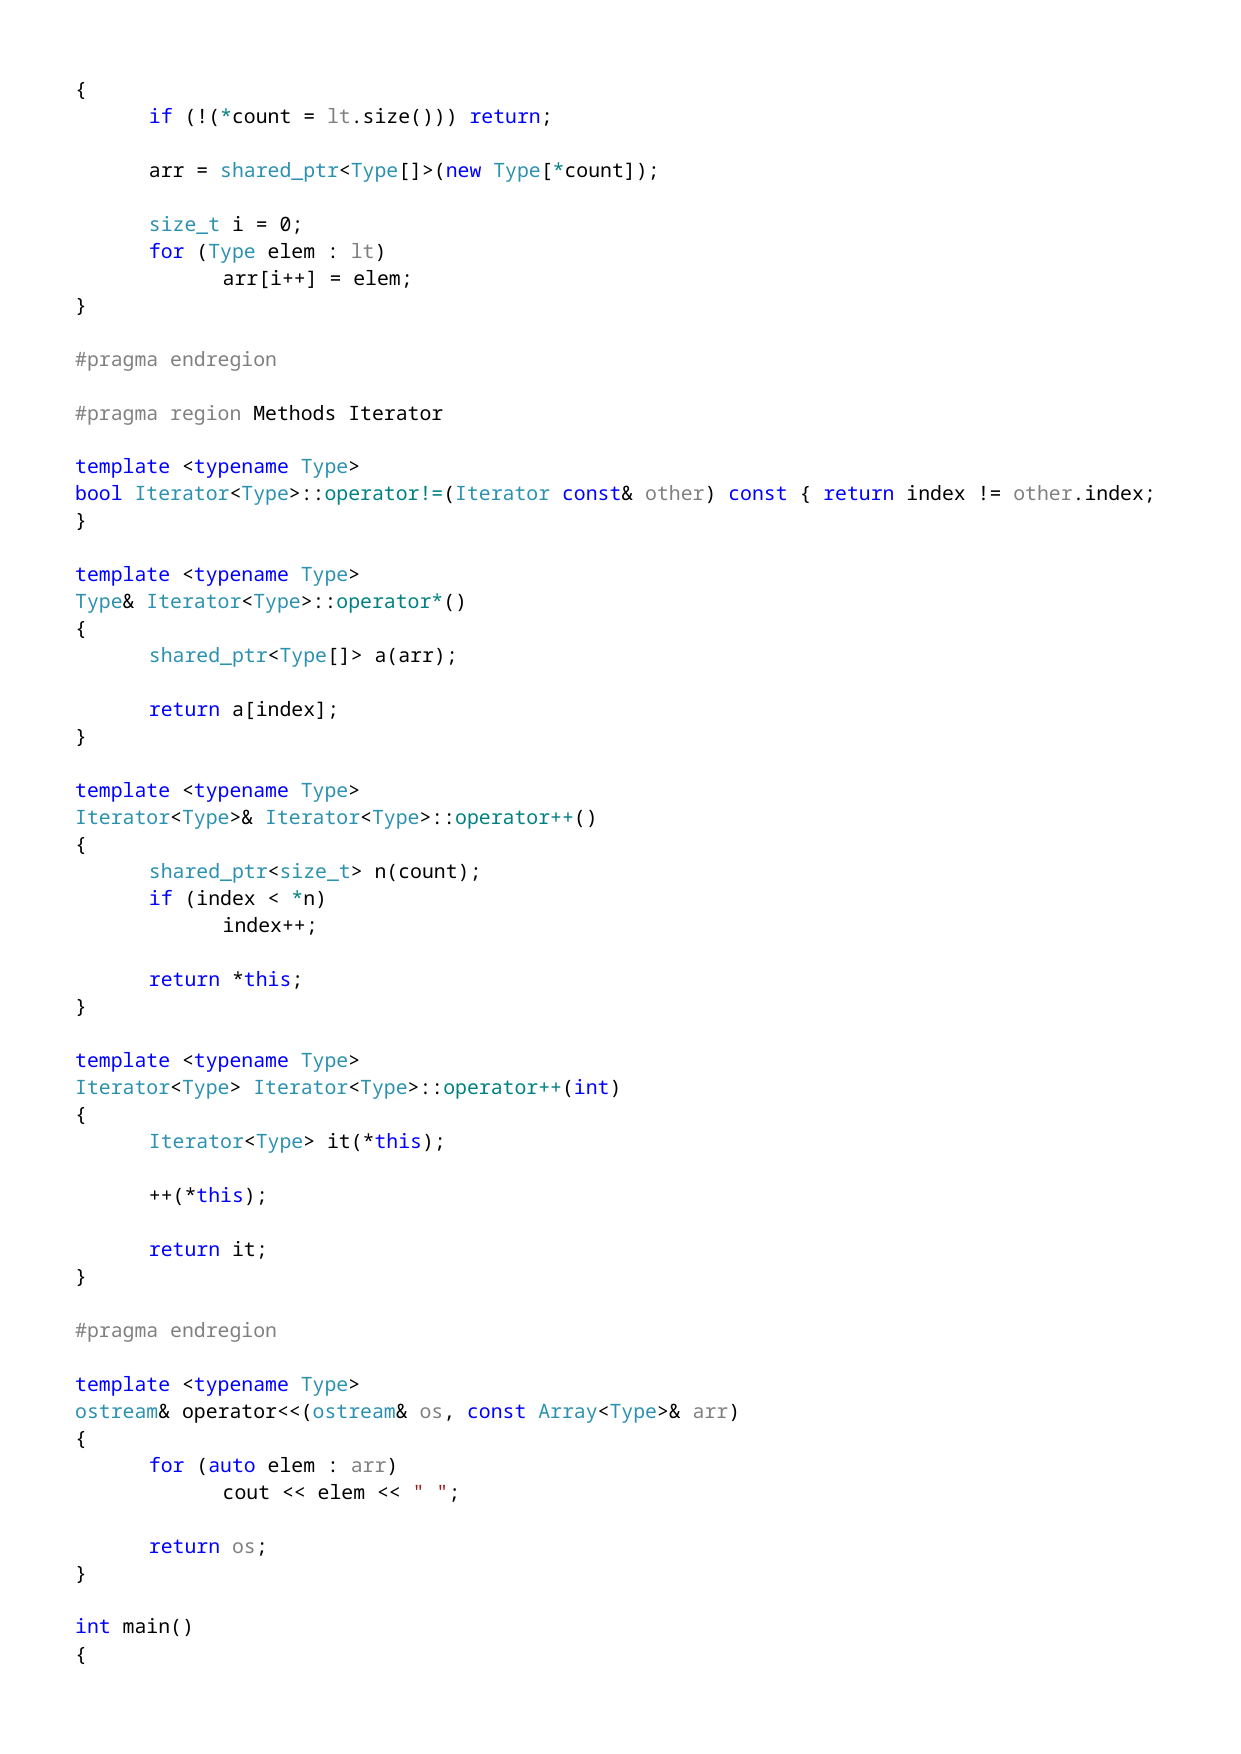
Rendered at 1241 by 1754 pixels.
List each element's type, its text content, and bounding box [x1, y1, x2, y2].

text cout << elem << " "; [75, 1478, 1165, 1505]
text bool Iterator<Type>::operator!=(Iterator const& other) const { return index != other.index; } [75, 480, 1165, 534]
text if (index < *n) [75, 884, 1165, 911]
text } [75, 291, 1165, 318]
text #pragma region Methods Iterator [75, 399, 1165, 426]
text } [75, 722, 1165, 749]
text return os; [75, 1532, 1165, 1559]
text shared_ptr<Type[]> a(arr); [75, 642, 1165, 668]
text Iterator<Type>& Iterator<Type>::operator++() [75, 803, 1165, 830]
text for (Type elem : lt) [75, 237, 1165, 264]
text template <typename Type> [75, 776, 1165, 803]
text { [75, 1424, 1165, 1451]
text return it; [75, 1235, 1165, 1262]
text { [75, 1640, 1165, 1667]
text ostream& operator<<(ostream& os, const Array<Type>& arr) [75, 1397, 1165, 1424]
text Iterator<Type> Iterator<Type>::operator++(int) [75, 1073, 1165, 1100]
text template <typename Type> [75, 453, 1165, 480]
text } [75, 1262, 1165, 1289]
text } [75, 1559, 1165, 1586]
text arr = shared_ptr<Type[]>(new Type[*count]); [75, 156, 1165, 183]
text { [75, 1100, 1165, 1127]
text int main() [75, 1613, 1165, 1640]
text index++; [75, 911, 1165, 938]
text arr[i++] = elem; [75, 264, 1165, 291]
text #pragma endregion [75, 1316, 1165, 1343]
text #pragma endregion [75, 345, 1165, 372]
text { [75, 75, 1165, 102]
text for (auto elem : arr) [75, 1451, 1165, 1478]
text return a[index]; [75, 696, 1165, 722]
text template <typename Type> [75, 561, 1165, 588]
text Iterator<Type> it(*this); [75, 1127, 1165, 1154]
text size_t i = 0; [75, 210, 1165, 237]
text } [75, 992, 1165, 1019]
text return *this; [75, 965, 1165, 992]
text ++(*this); [75, 1181, 1165, 1208]
text { [75, 830, 1165, 857]
text if (!(*count = lt.size())) return; [75, 102, 1165, 129]
text template <typename Type> [75, 1046, 1165, 1073]
text shared_ptr<size_t> n(count); [75, 857, 1165, 884]
text template <typename Type> [75, 1370, 1165, 1397]
text { [75, 614, 1165, 642]
text Type& Iterator<Type>::operator*() [75, 588, 1165, 614]
